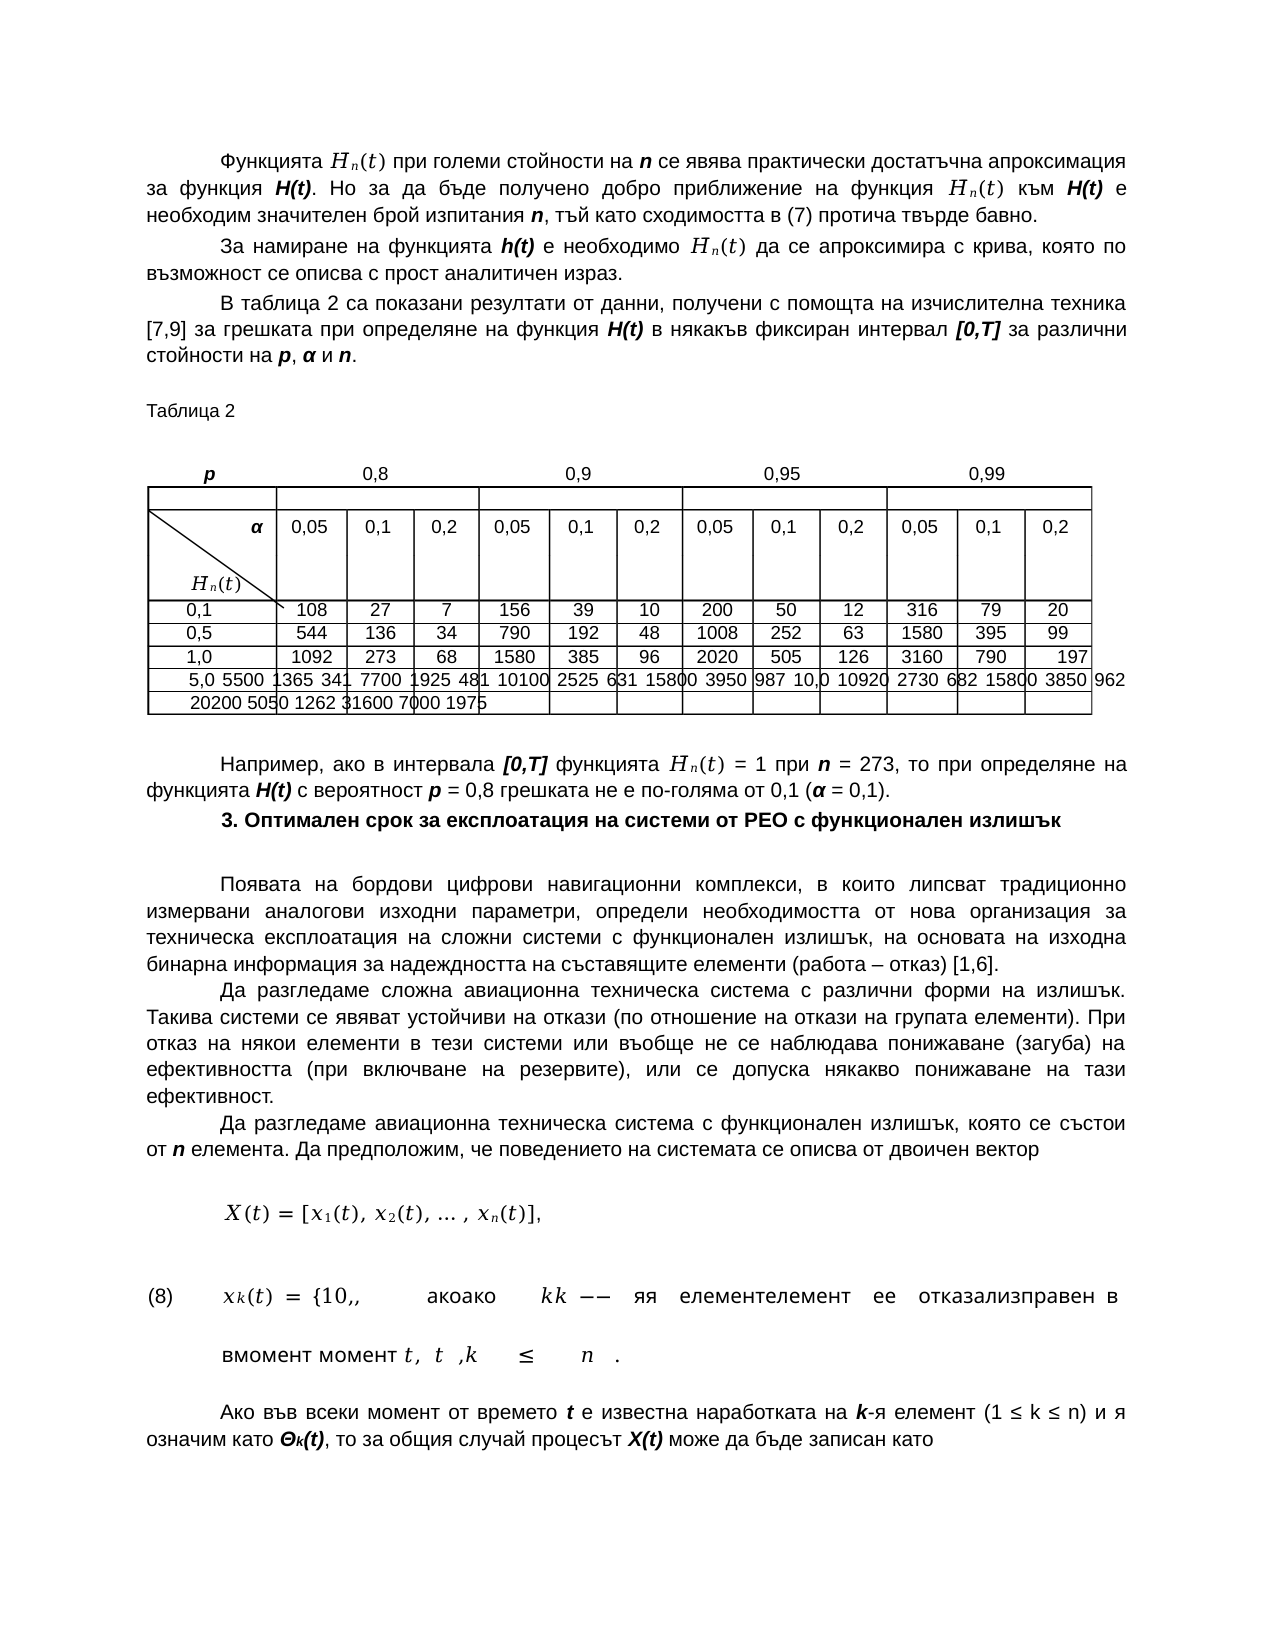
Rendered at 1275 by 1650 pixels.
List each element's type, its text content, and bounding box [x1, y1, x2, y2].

text За намиране на функцията h(t) е необходимо 𝐻̅𝑛(𝑡) да се апроксимира с крива, която по възможност се описва с прост аналитичен израз. [146, 233, 1127, 284]
text 0,1 108 27 7 156 39 10 200 50 12 316 79 20 [148, 599, 1127, 620]
text α 0,05 0,1 0,2 0,05 0,1 0,2 0,05 0,1 0,2 0,05 0,1 0,2 [148, 516, 1127, 537]
text 𝑋(𝑡) = [𝑥1(𝑡), 𝑥2(𝑡), … , 𝑥𝑛(𝑡)], [223, 1200, 1127, 1225]
text 0,5 544 136 34 790 192 48 1008 252 63 1580 395 99 [148, 622, 1127, 644]
picture [146, 485, 1093, 715]
text Функцията 𝐻̅𝑛(𝑡) при големи стойности на n се явява практически достатъчна апроксимация за функция H(t). Но за да бъде получено добро приближение на функция 𝐻̅𝑛(𝑡) към H(t) е необходим значителен брой изпитания n, тъй като сходимостта в (7) протича твърде бавно. [146, 148, 1127, 226]
text Да разгледаме сложна авиационна техническа система с различни форми на излишък. Такива системи се явяват устойчиви на откази (по отношение на откази на групата елементи). При отказ на някои елементи в тези системи или въобще не се наблюдава понижаване (загуба) на ефективността (при включване на резервите), или се допуска някакво понижаване на тази ефективност. [146, 978, 1127, 1108]
text 1,0 1092 273 68 1580 385 96 2020 505 126 3160 790 197 [148, 646, 1127, 667]
text Например, ако в интервала [0,T] функцията 𝐻̅𝑛(𝑡) = 1 при n = 273, то при определяне на функцията H(t) с вероятност р = 0,8 грешката не е по-голяма от 0,1 (α = 0,1). [146, 750, 1127, 802]
text Да разгледаме авиационна техническа система с функционален излишък, която се състои от n елемента. Да предположим, че поведението на системата се описва от двоичен вектор [146, 1111, 1127, 1161]
text 3. Оптимален срок за експлоатация на системи от РЕО с функционален излишък [221, 807, 1127, 831]
text Ако във всеки момент от времето t е известна наработката на k-я елемент (1 ≤ k ≤ n) и я означим като Θk(t), то за общия случай процесът Х(t) може да бъде записан като [146, 1400, 1127, 1450]
text p 0,8 0,9 0,95 0,99 [148, 462, 1127, 484]
list 𝑥𝑘(𝑡) = {10,, акоако 𝑘𝑘 −− яя елементелемент ее отказализправен в вмомент момент 𝑡, 𝑡 ,𝑘 ≤ 𝑛 . [148, 1283, 1120, 1366]
text Появата на бордови цифрови навигационни комплекси, в които липсват традиционно измервани аналогови изходни параметри, определи необходимостта от нова организация за техническа експлоатация на сложни системи с функционален излишък, на основата на изходна бинарна информация за надеждността на съставящите елементи (работа – отказ) [1,6]. [146, 872, 1127, 975]
text В таблица 2 са показани резултати от данни, получени с помощта на изчислителна техника [7,9] за грешката при определяне на функция H(t) в някакъв фиксиран интервал [0,T] за различни стойности на р, α и n. [146, 291, 1127, 367]
text 5,0 5500 1365 341 7700 1925 481 10100 2525 631 15800 3950 987 10,0 10920 2730 682 15800 3850 962 20200 5050 1262 31600 7000 1975 [189, 669, 1127, 713]
text Таблица 2 [146, 400, 1127, 422]
text 𝐻̅𝑛(𝑡) [189, 571, 1127, 594]
